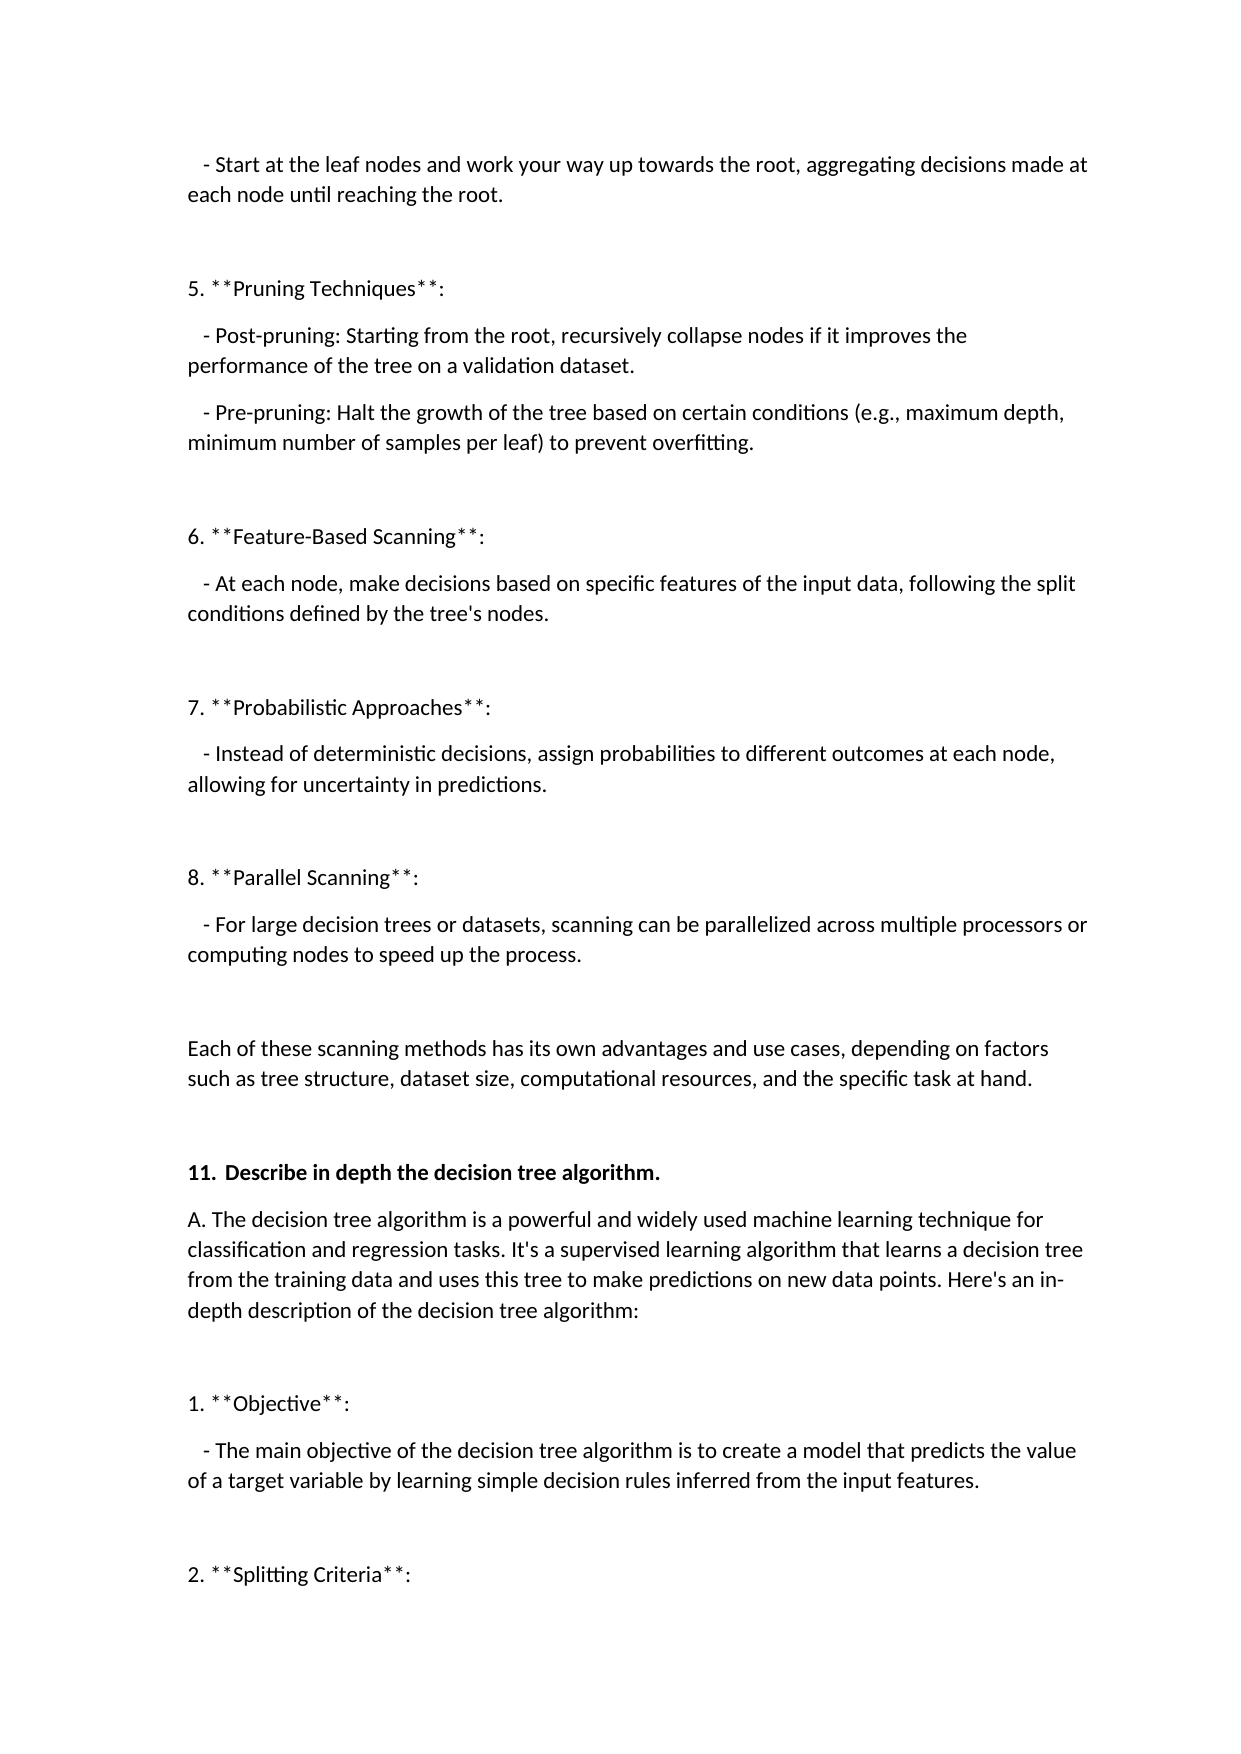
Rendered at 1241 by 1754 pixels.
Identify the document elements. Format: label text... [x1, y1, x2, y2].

text - Instead of deterministic decisions, assign probabilities to different outcomes at each node, allowing for uncertainty in predictions. [187, 739, 1090, 798]
text - For large decision trees or datasets, scanning can be parallelized across multiple processors or computing nodes to speed up the process. [187, 910, 1090, 969]
text - Pre-pruning: Halt the growth of the tree based on certain conditions (e.g., maximum depth, minimum number of samples per leaf) to prevent overfitting. [187, 398, 1090, 456]
text A. The decision tree algorithm is a powerful and widely used machine learning technique for classification and regression tasks. It's a supervised learning algorithm that learns a decision tree from the training data and uses this tree to make predictions on new data points. Here's an in-depth description of the decision tree algorithm: [187, 1205, 1090, 1324]
text 7. **Probabilistic Approaches**: [187, 693, 1090, 721]
text 6. **Feature-Based Scanning**: [187, 522, 1090, 550]
text - Post-pruning: Starting from the root, recursively collapse nodes if it improves the performance of the tree on a validation dataset. [187, 321, 1090, 379]
list Describe in depth the decision tree algorithm. [187, 1158, 1090, 1186]
text 8. **Parallel Scanning**: [187, 863, 1090, 892]
text 1. **Objective**: [187, 1389, 1090, 1418]
text 2. **Splitting Criteria**: [187, 1560, 1090, 1588]
text - Start at the leaf nodes and work your way up towards the root, aggregating decisions made at each node until reaching the root. [187, 150, 1090, 208]
text - The main objective of the decision tree algorithm is to create a model that predicts the value of a target variable by learning simple decision rules inferred from the input features. [187, 1436, 1090, 1495]
text 5. **Pruning Techniques**: [187, 274, 1090, 302]
text Each of these scanning methods has its own advantages and use cases, depending on factors such as tree structure, dataset size, computational resources, and the specific task at hand. [187, 1034, 1090, 1093]
text - At each node, make decisions based on specific features of the input data, following the split conditions defined by the tree's nodes. [187, 569, 1090, 627]
